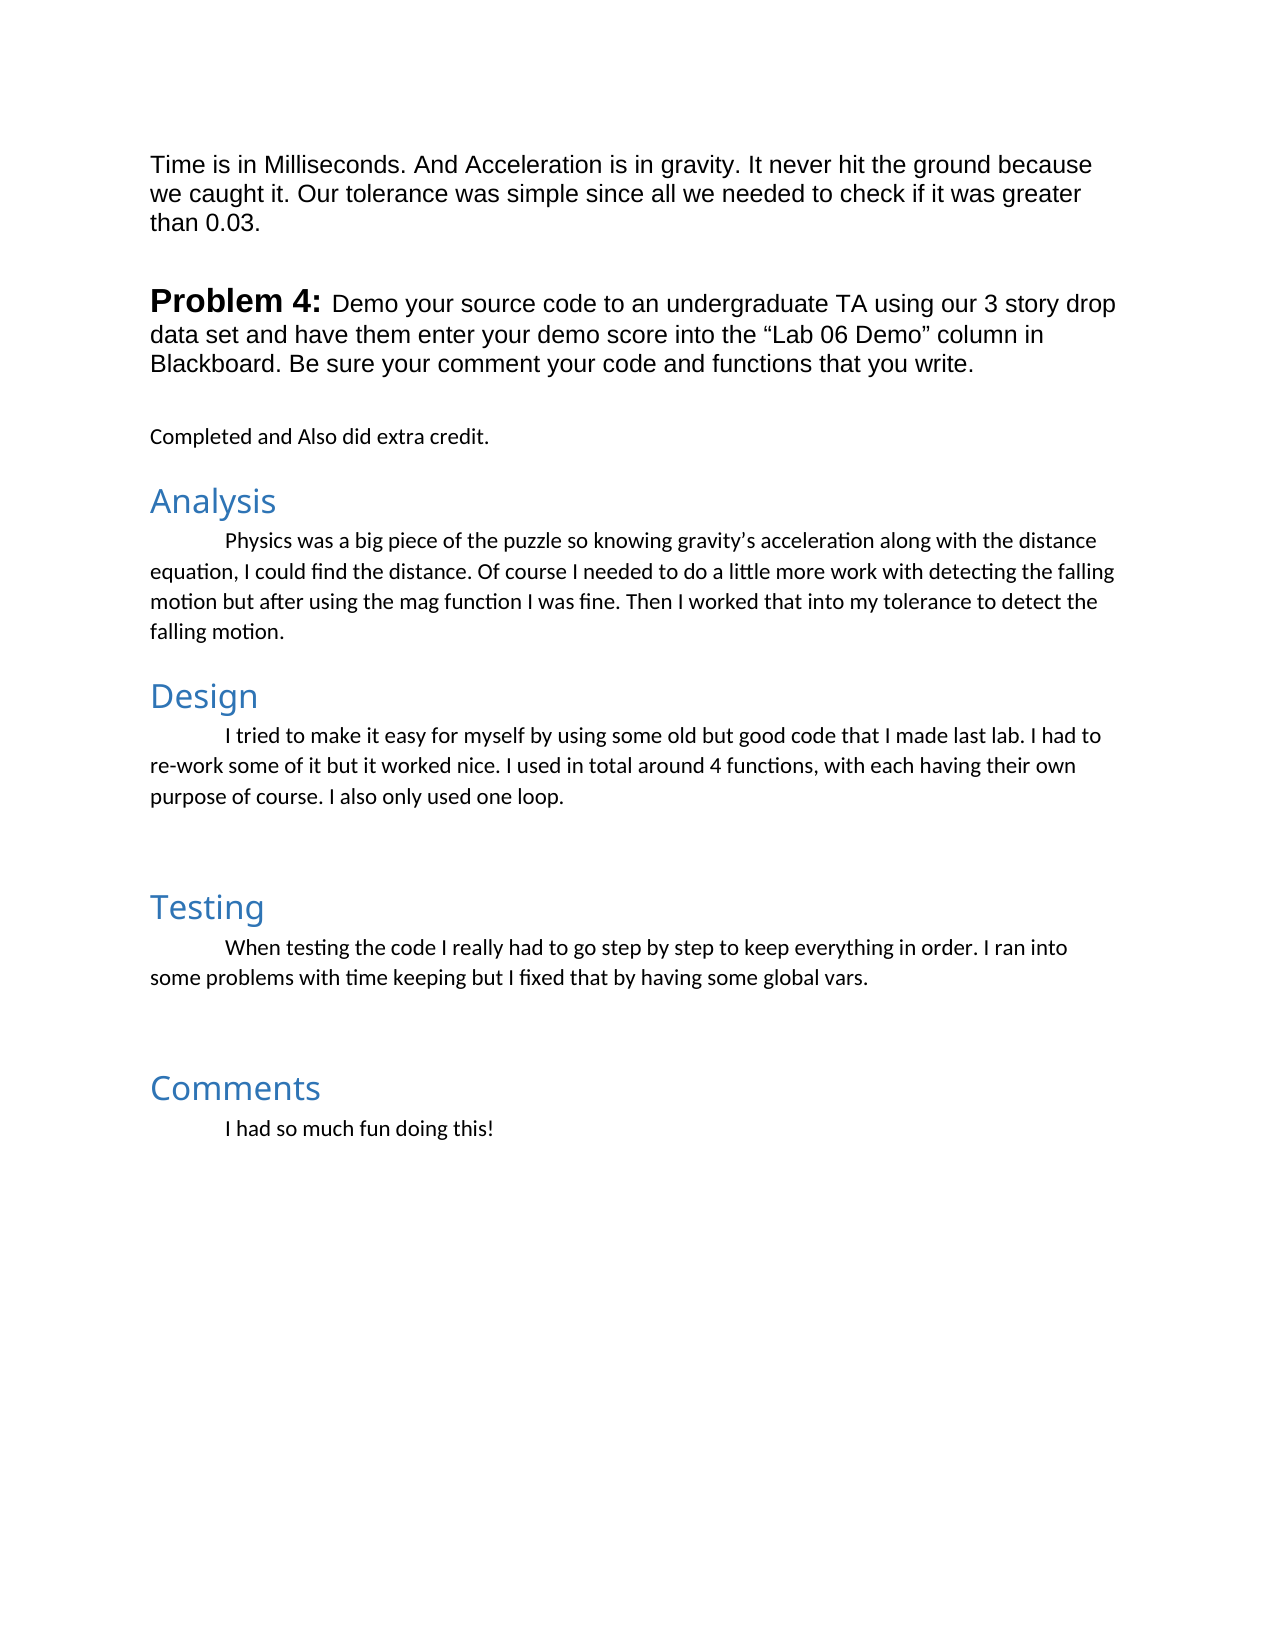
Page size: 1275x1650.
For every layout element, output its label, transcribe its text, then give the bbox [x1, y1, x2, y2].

subtitle Analysis [150, 478, 1125, 523]
subtitle Comments [150, 1065, 1125, 1111]
subtitle Testing [150, 884, 1125, 929]
text Physics was a big piece of the puzzle so knowing gravity’s acceleration along with the distance equation, I could find the distance. Of course I needed to do a little more work with detecting the falling motion but after using the mag function I was fine. Then I worked that into my tolerance to detect the falling motion. [150, 527, 1125, 645]
text When testing the code I really had to go step by step to keep everything in order. I ran into some problems with time keeping but I fixed that by having some global vars. [150, 933, 1125, 991]
text Completed and Also did extra credit. [150, 422, 1125, 450]
text Time is in Milliseconds. And Acceleration is in gravity. It never hit the ground because we caught it. Our tolerance was simple since all we needed to check if it was greater than 0.03. [150, 150, 1125, 236]
text I had so much fun doing this! [150, 1114, 1125, 1142]
subtitle Design [150, 672, 1125, 718]
text I tried to make it easy for myself by using some old but good code that I made last lab. I had to re-work some of it but it worked nice. I used in total around 4 functions, with each having their own purpose of course. I also only used one loop. [150, 721, 1125, 810]
text Problem 4: Demo your source code to an undergraduate TA using our 3 story drop data set and have them enter your demo score into the “Lab 06 Demo” column in Blackboard. Be sure your comment your code and functions that you write. [150, 281, 1125, 377]
